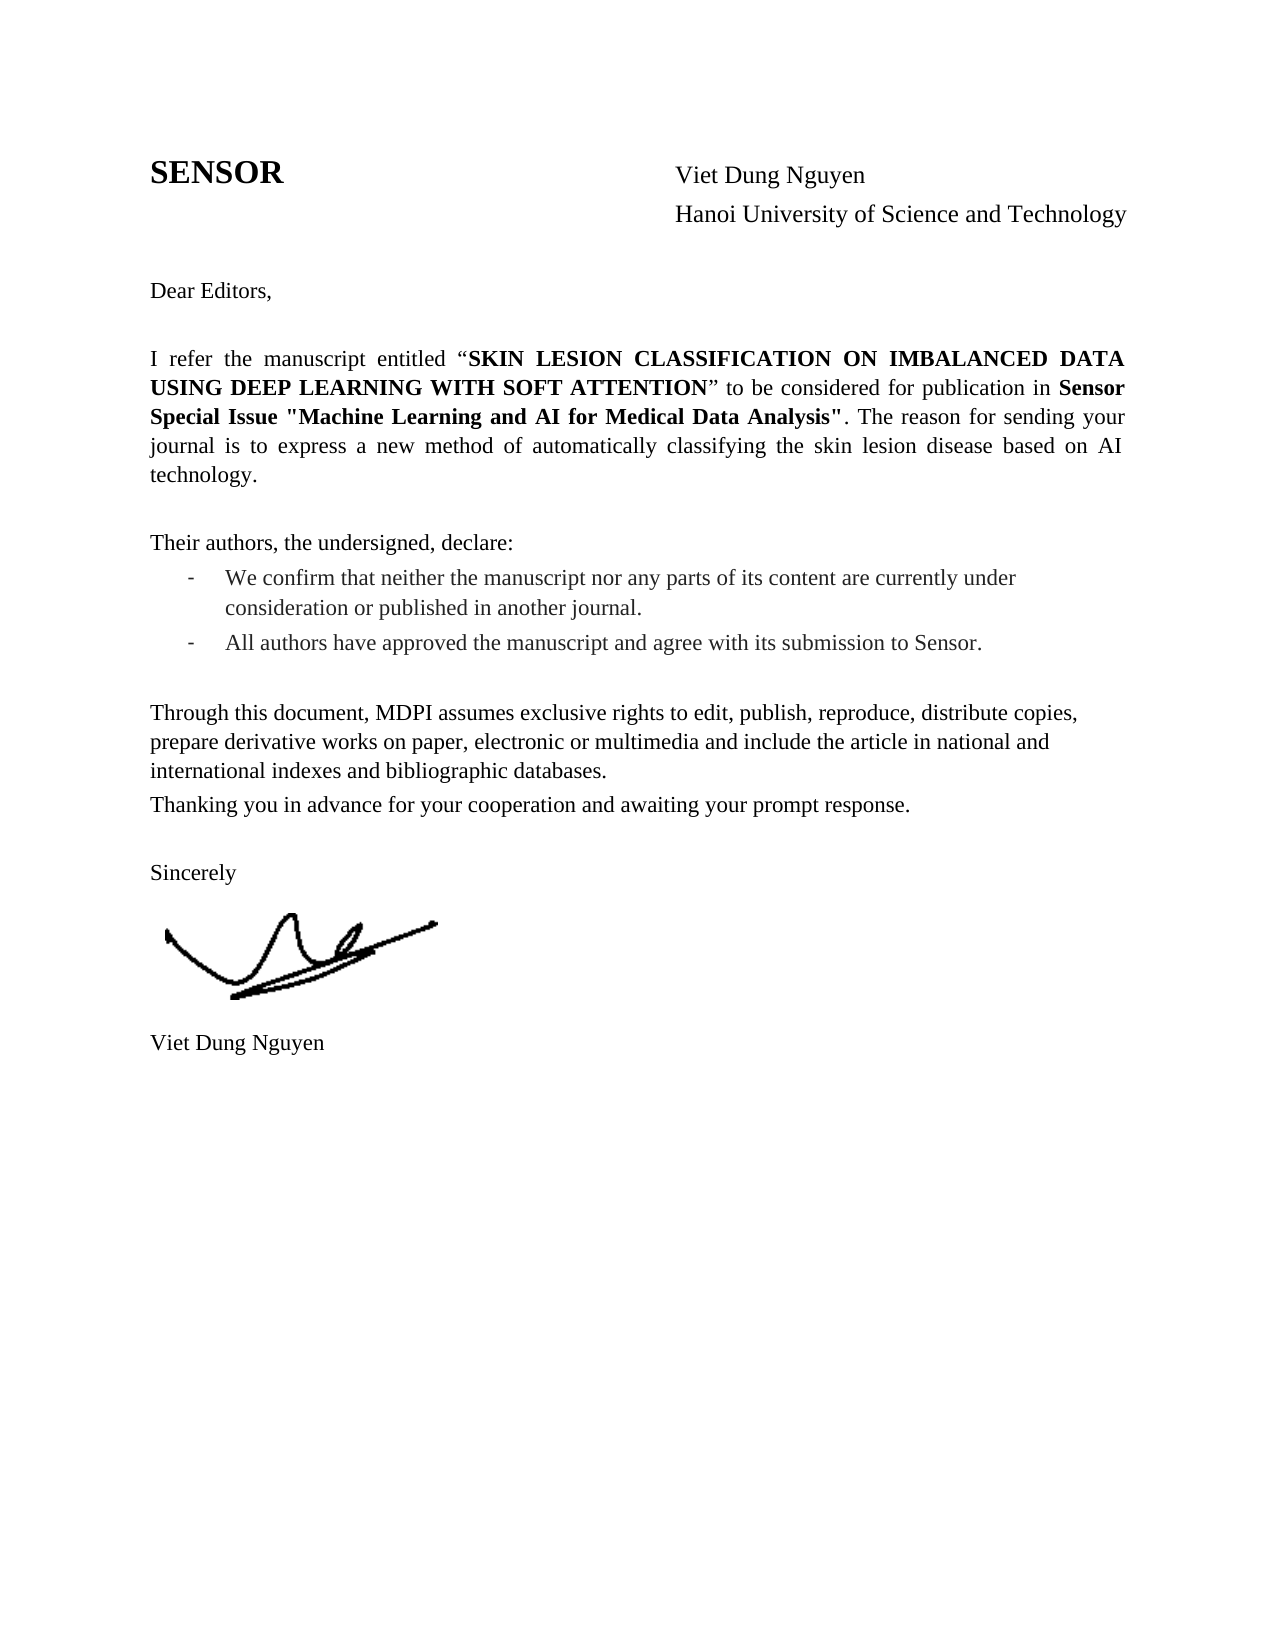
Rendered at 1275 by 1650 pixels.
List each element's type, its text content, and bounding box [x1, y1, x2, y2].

text Hanoi University of Science and Technology [150, 199, 1144, 228]
text Dear Editors, [150, 278, 1125, 304]
text Thanking you in advance for your cooperation and awaiting your prompt response. [150, 791, 1125, 817]
text Through this document, MDPI assumes exclusive rights to edit, publish, reproduce, distribute copies, prepare derivative works on paper, electronic or multimedia and include the article in national and international indexes and bibliographic databases. [150, 699, 1125, 783]
picture [165, 913, 438, 1000]
text Sincerely [150, 859, 1125, 885]
list We confirm that neither the manuscript nor any parts of its content are currently under consideration or published in another journal. [187, 563, 1125, 620]
text SENSOR Viet Dung Nguyen [150, 152, 1125, 190]
text Viet Dung Nguyen [150, 1029, 1125, 1055]
text I refer the manuscript entitled “SKIN LESION CLASSIFICATION ON IMBALANCED DATA USING DEEP LEARNING WITH SOFT ATTENTION” to be considered for publication in Sensor Special Issue "Machine Learning and AI for Medical Data Analysis". The reason for sending your journal is to express a new method of automatically classifying the skin lesion disease based on AI technology. [150, 346, 1125, 488]
text Their authors, the undersigned, declare: [150, 529, 1125, 556]
list All authors have approved the manuscript and agree with its submission to Sensor. [187, 628, 1125, 656]
